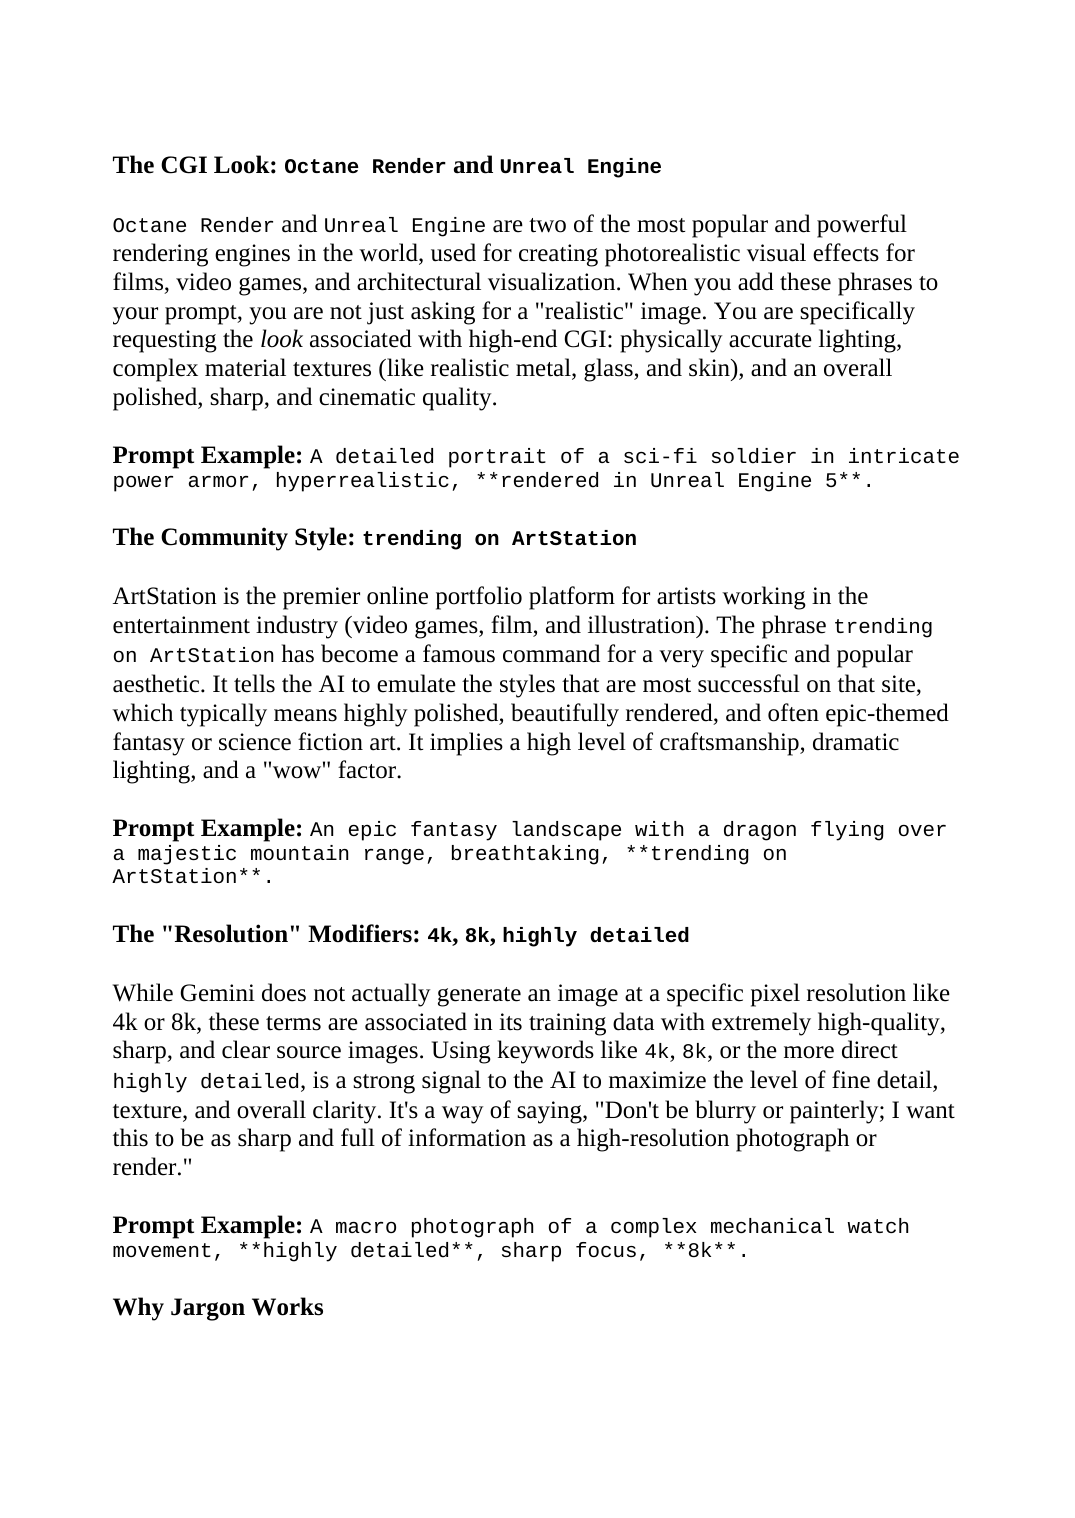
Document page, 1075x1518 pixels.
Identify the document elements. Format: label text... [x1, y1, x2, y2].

text Prompt Example: A detailed portrait of a sci-fi soldier in intricate power armor, hyperrealistic, **rendered in Unreal Engine 5**. [112, 440, 962, 493]
text Prompt Example: An epic fantasy landscape with a dragon flying over a majestic mountain range, breathtaking, **trending on ArtStation**. [112, 813, 962, 890]
text ArtStation is the premier online portfolio platform for artists working in the entertainment industry (video games, film, and illustration). The phrase trending on ArtStation has become a famous command for a very specific and popular aesthetic. It tells the AI to emulate the styles that are most successful on that site, which typically means highly polished, beautifully rendered, and often epic-themed fantasy or science fiction art. It implies a high level of craftsmanship, dramatic lighting, and a "wow" factor. [112, 581, 962, 784]
text While Gemini does not actually generate an image at a specific pixel resolution like 4k or 8k, these terms are associated in its training data with extremely high-quality, sharp, and clear source images. Using keywords like 4k, 8k, or the more direct highly detailed, is a strong signal to the AI to maximize the level of fine detail, texture, and overall clarity. It's a way of saying, "Don't be blurry or painterly; I want this to be as sharp and full of information as a high-resolution photograph or render." [112, 978, 962, 1181]
text Octane Render and Unreal Engine are two of the most popular and powerful rendering engines in the world, used for creating photorealistic visual effects for films, video games, and architectural visualization. When you add these phrases to your prompt, you are not just asking for a "realistic" image. You are specifically requesting the look associated with high-end CGI: physically accurate lighting, complex material textures (like realistic metal, glass, and skin), and an overall polished, sharp, and cinematic quality. [112, 209, 962, 411]
text The CGI Look: Octane Render and Unreal Engine [112, 150, 962, 179]
text Why Jargon Works [112, 1292, 962, 1321]
text Prompt Example: A macro photograph of a complex mechanical watch movement, **highly detailed**, sharp focus, **8k**. [112, 1210, 962, 1263]
text The Community Style: trending on ArtStation [112, 522, 962, 552]
text The "Resolution" Modifiers: 4k, 8k, highly detailed [112, 919, 962, 949]
